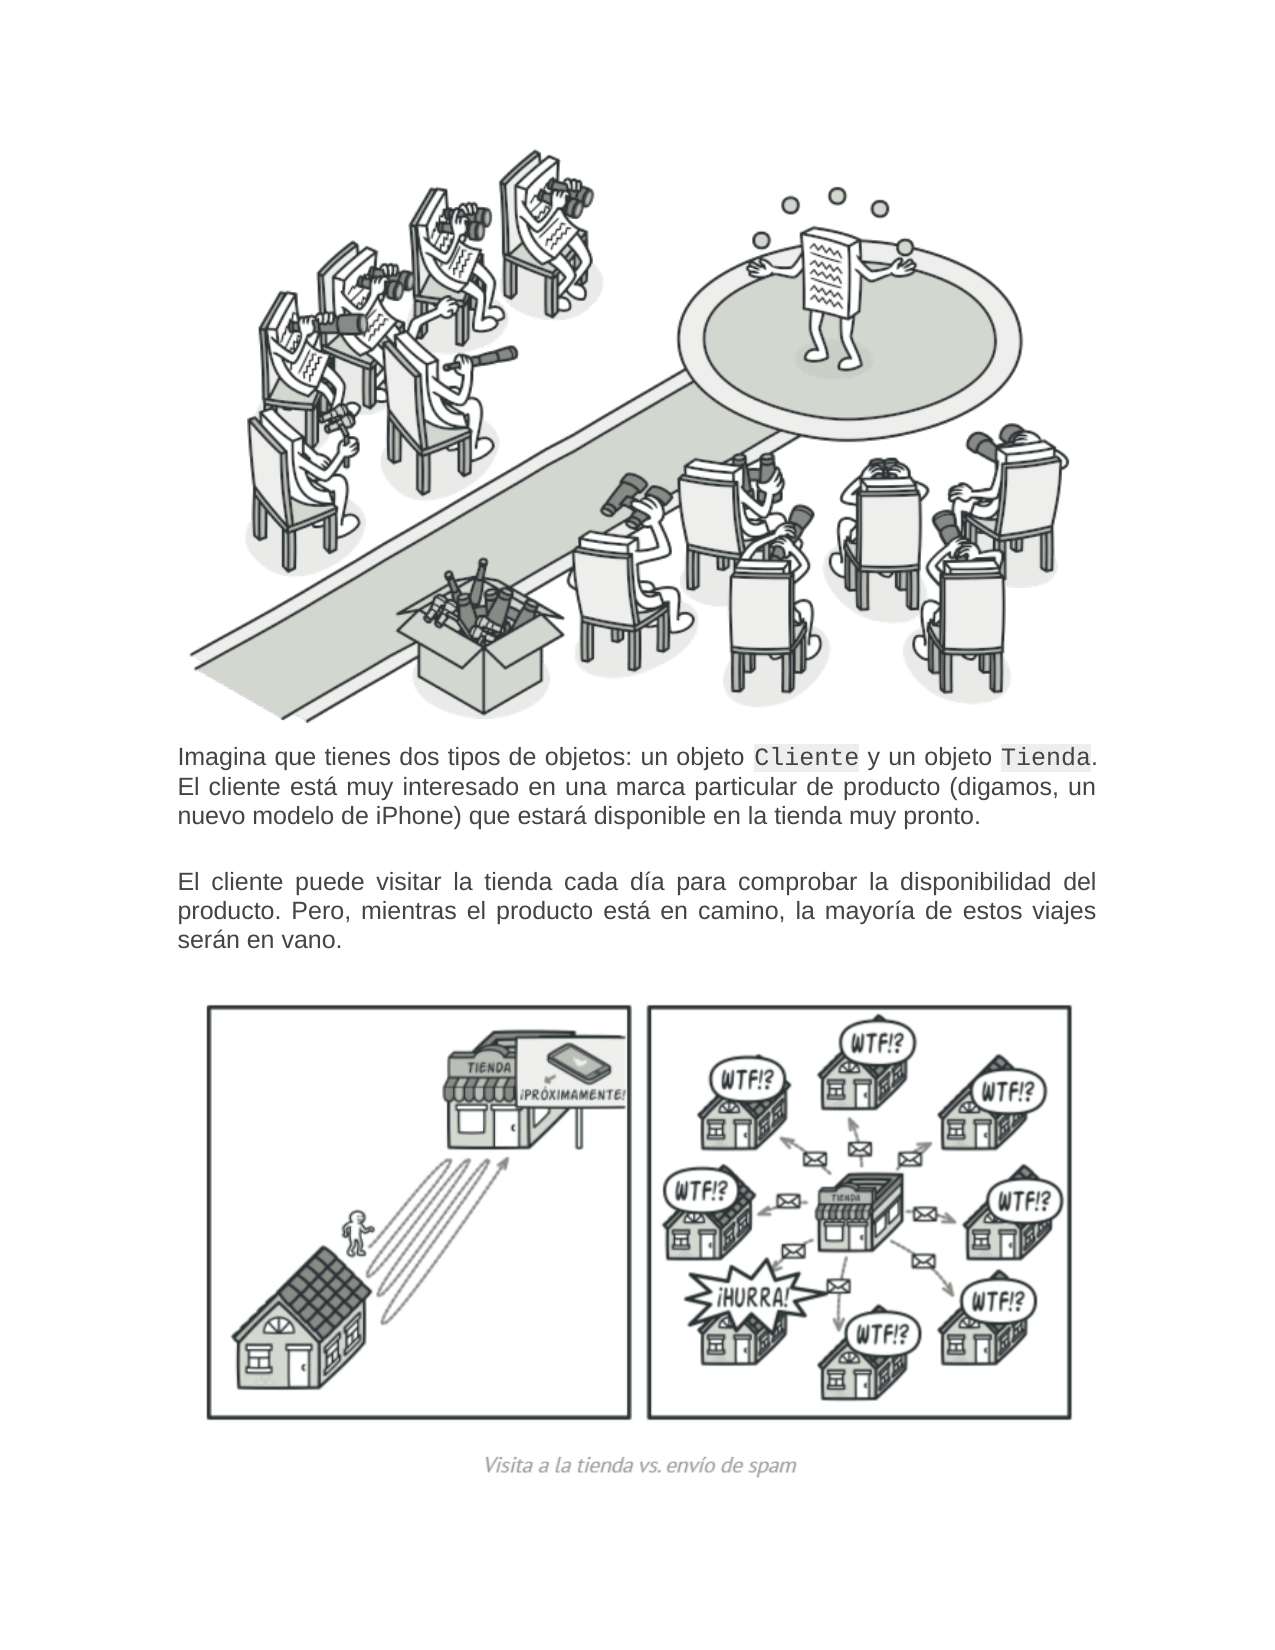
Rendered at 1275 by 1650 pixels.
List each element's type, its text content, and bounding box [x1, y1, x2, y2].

text El cliente puede visitar la tienda cada día para comprobar la disponibilidad del producto. Pero, mientras el producto está en camino, la mayoría de estos viajes serán en vano. [177, 867, 1098, 954]
picture [177, 147, 1098, 723]
text Imagina que tienes dos tipos de objetos: un objeto Cliente y un objeto Tienda. El cliente está muy interesado en una marca particular de producto (digamos, un nuevo modelo de iPhone) que estará disponible en la tienda muy pronto. [177, 741, 1098, 830]
picture [177, 991, 1098, 1481]
